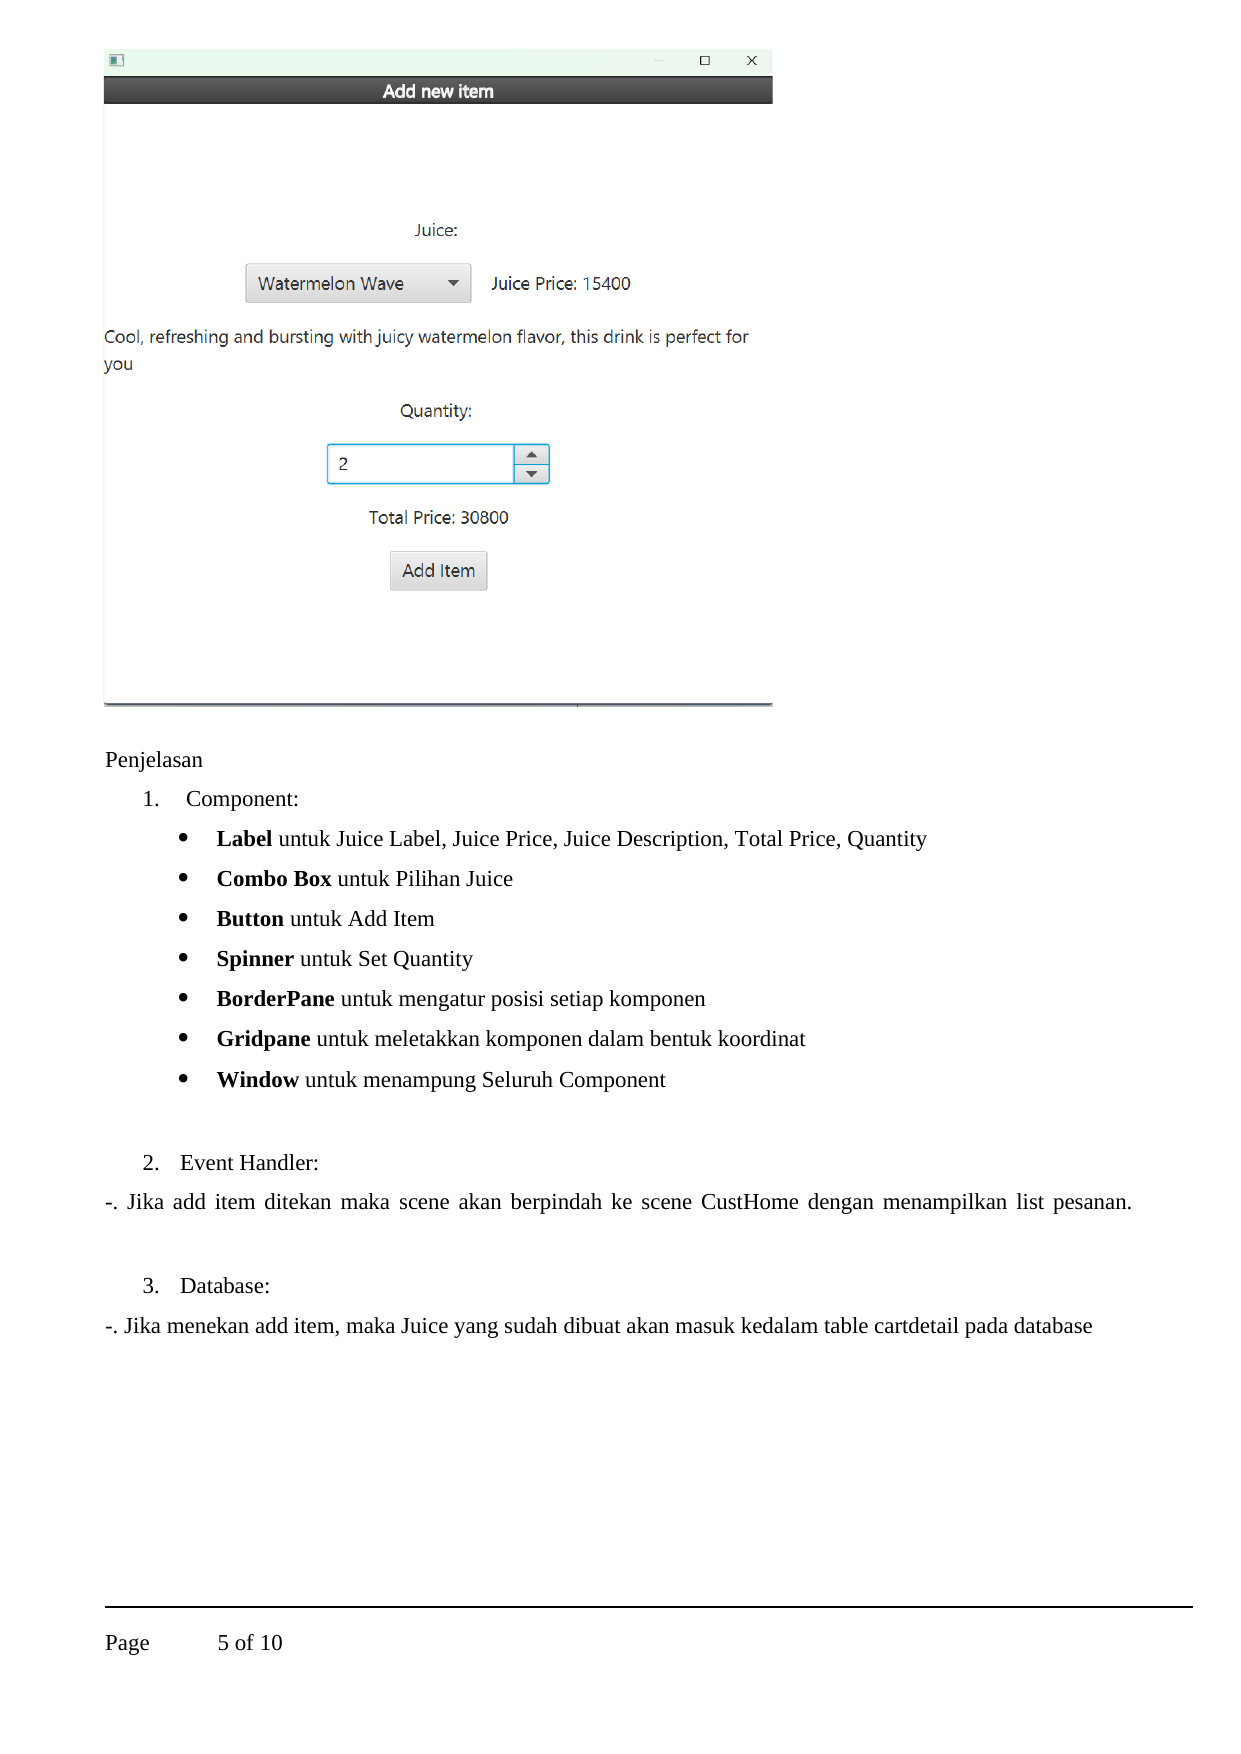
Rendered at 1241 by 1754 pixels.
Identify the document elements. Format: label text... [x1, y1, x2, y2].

list Label untuk Juice Label, Juice Price, Juice Description, Total Price, Quantity [179, 825, 1135, 852]
list Event Handler: [142, 1149, 1135, 1175]
text -. Jika add item ditekan maka scene akan berpindah ke scene CustHome dengan menampilkan list pesanan. [105, 1188, 1135, 1258]
list Spinner untuk Set Quantity [179, 945, 1135, 972]
list Window untuk menampung Seluruh Component [179, 1066, 1135, 1092]
text -. Jika menekan add item, maka Juice yang sudah dibuat akan masuk kedalam table cartdetail pada database [105, 1312, 1135, 1338]
list Button untuk Add Item [179, 905, 1135, 932]
list Gridpane untuk meletakkan komponen dalam bentuk koordinat [179, 1026, 1135, 1052]
list Database: [142, 1272, 1135, 1298]
list Combo Box untuk Pilihan Juice [179, 865, 1135, 892]
list BorderPane untuk mengatur posisi setiap komponen [179, 985, 1135, 1012]
list Component: [142, 786, 1135, 812]
text Penjelasan [105, 746, 1135, 772]
picture [103, 49, 773, 707]
